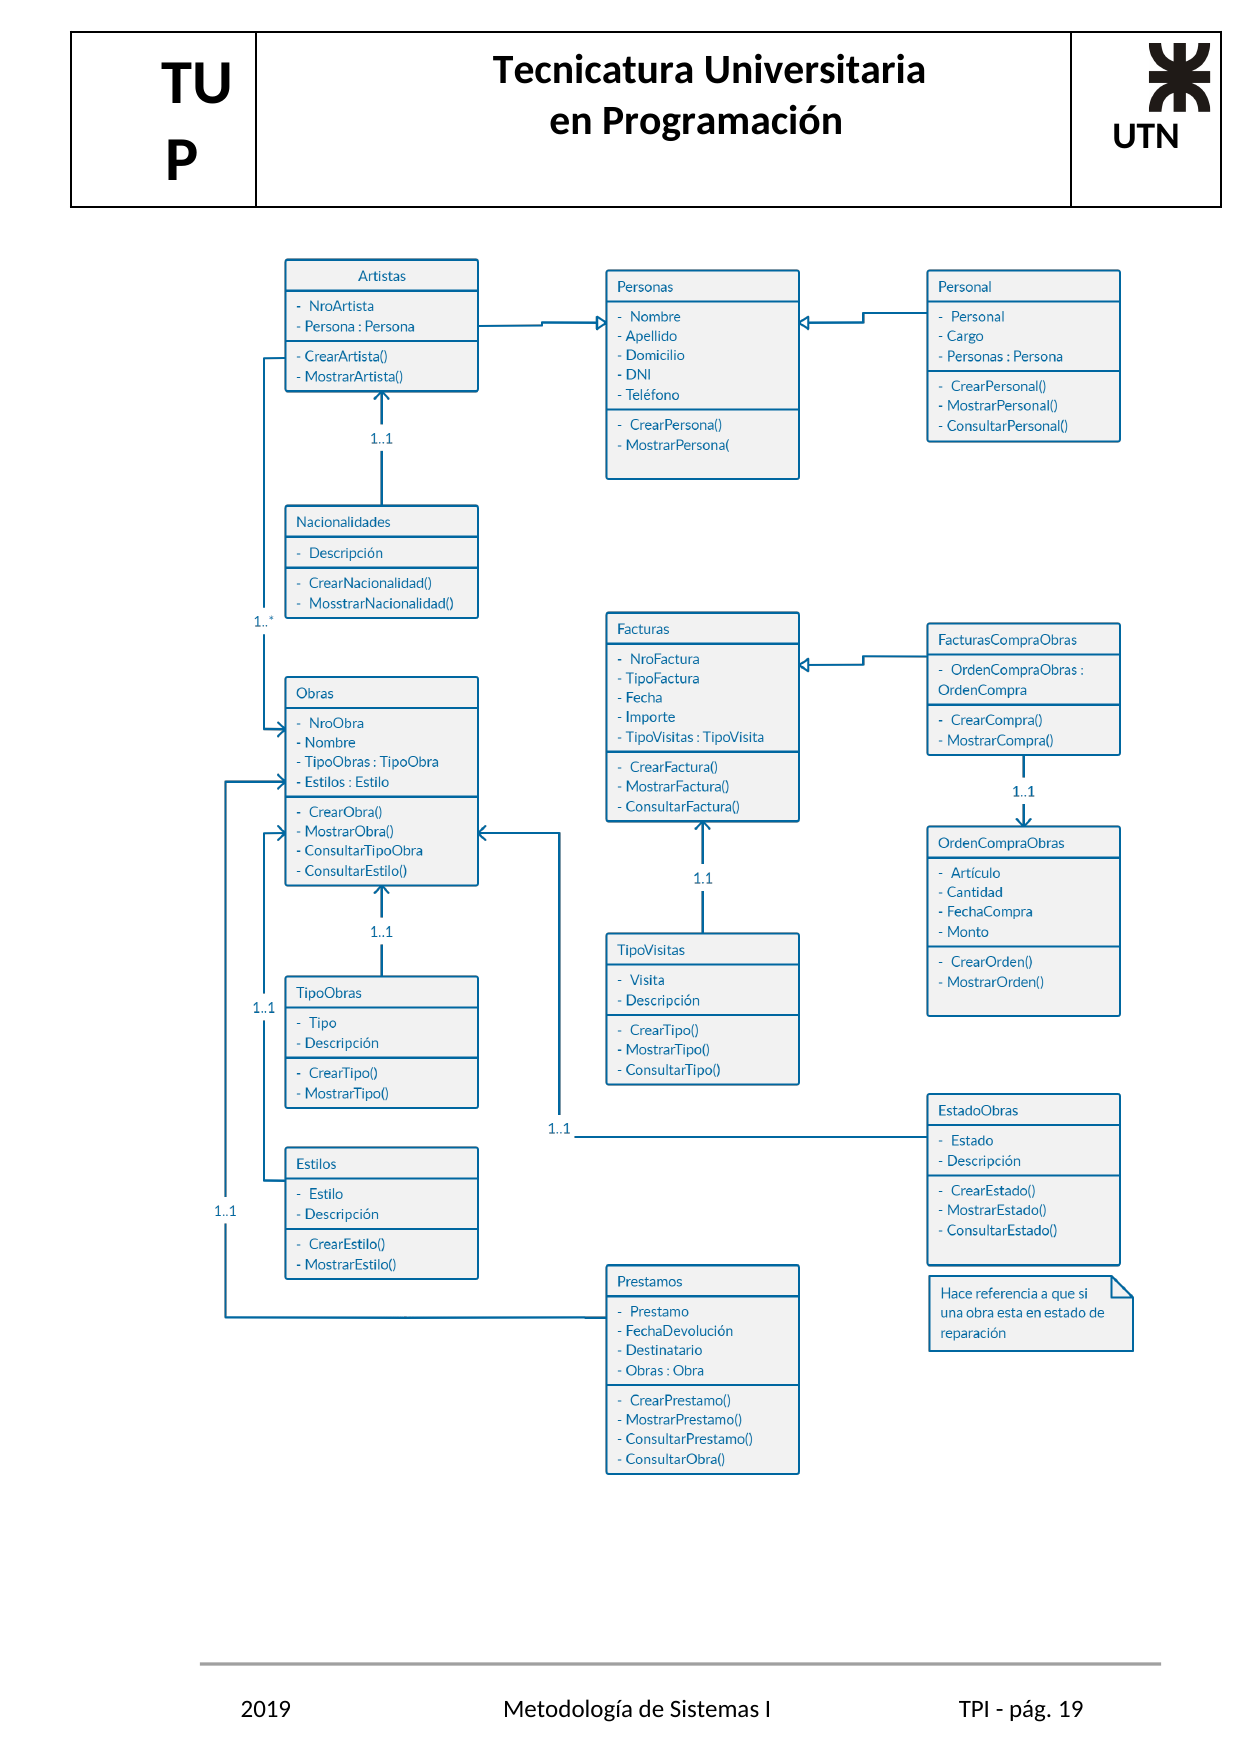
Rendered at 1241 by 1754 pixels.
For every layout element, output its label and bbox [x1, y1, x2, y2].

picture [1148, 43, 1211, 112]
picture [192, 238, 1154, 1495]
